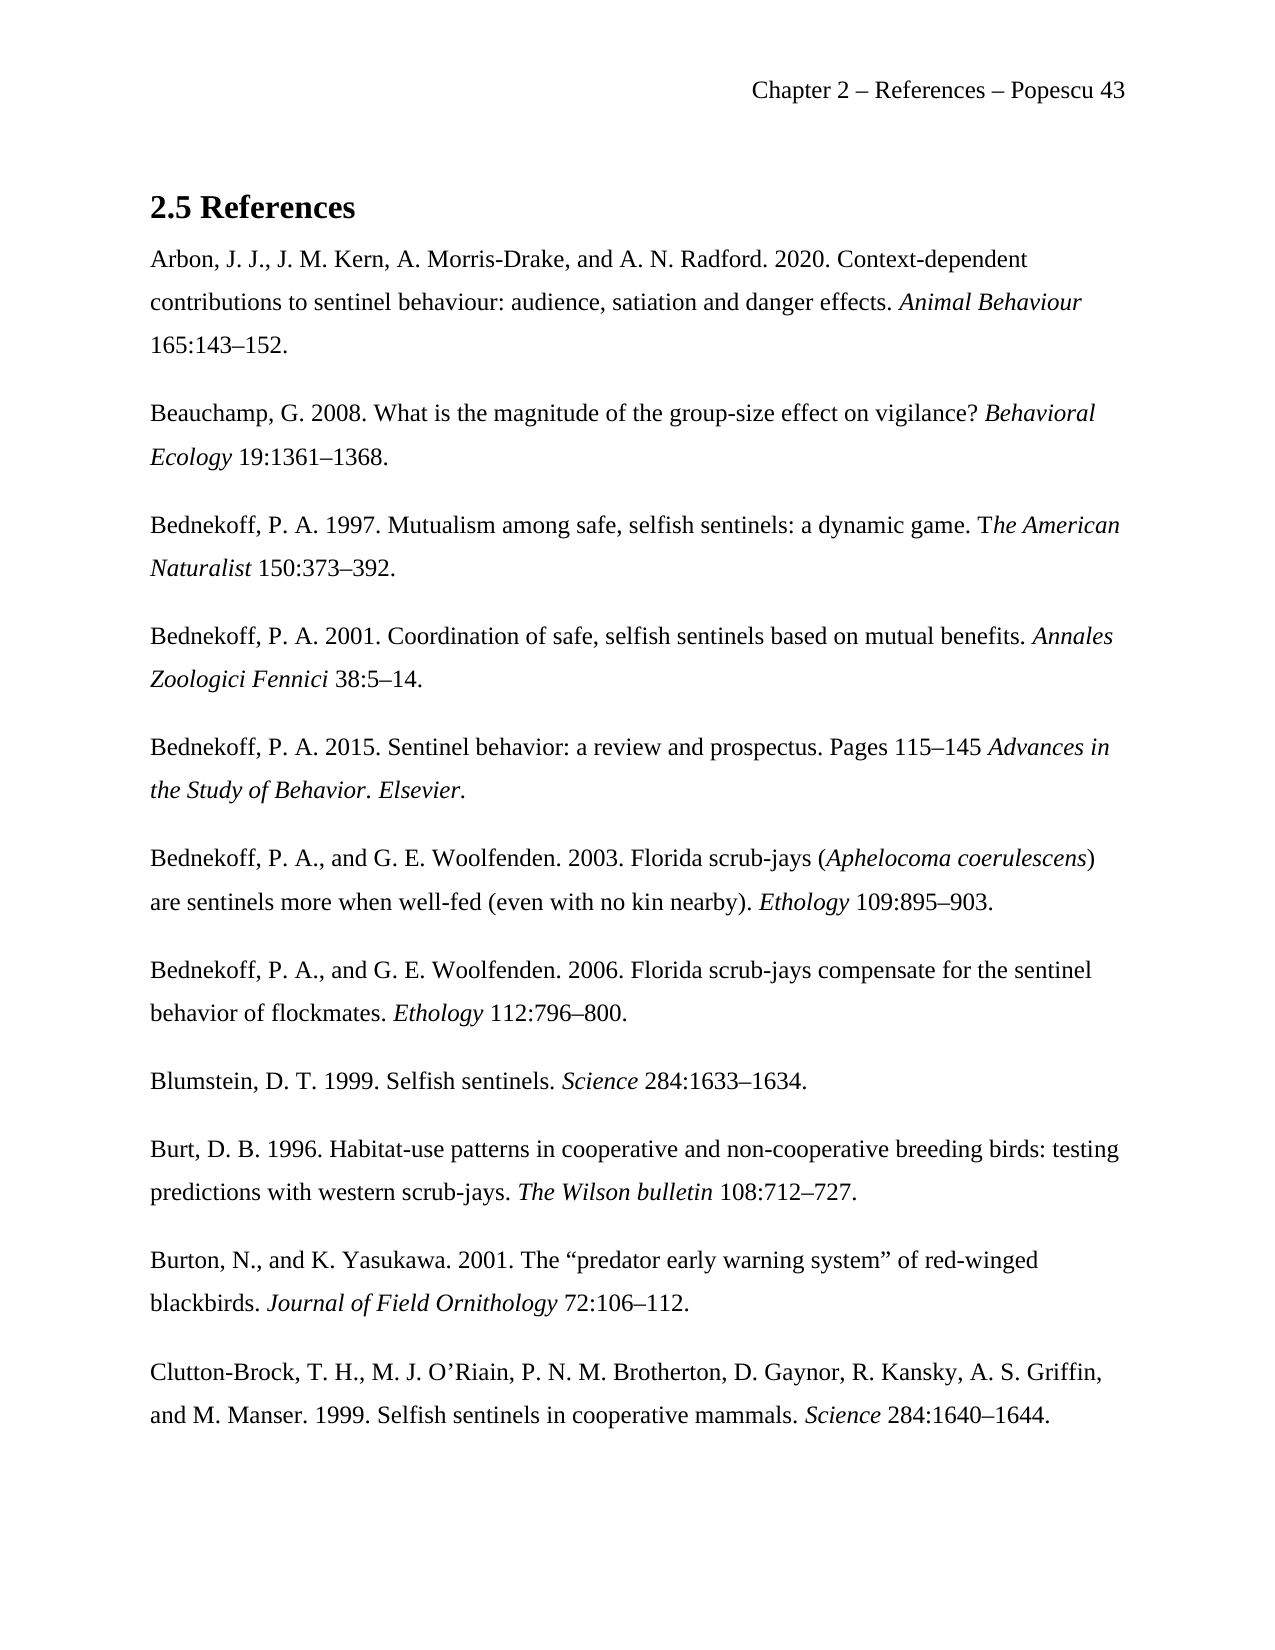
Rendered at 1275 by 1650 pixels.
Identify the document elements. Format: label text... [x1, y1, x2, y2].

text Beauchamp, G. 2008. What is the magnitude of the group-size effect on vigilance? Behavioral Ecology 19:1361–1368. [150, 398, 1125, 470]
text Blumstein, D. T. 1999. Selfish sentinels. Science 284:1633–1634. [150, 1066, 1125, 1095]
text Bednekoff, P. A., and G. E. Woolfenden. 2006. Florida scrub-jays compensate for the sentinel behavior of flockmates. Ethology 112:796–800. [150, 955, 1125, 1027]
text Bednekoff, P. A. 2015. Sentinel behavior: a review and prospectus. Pages 115–145 Advances in the Study of Behavior. Elsevier. [150, 732, 1125, 804]
text Arbon, J. J., J. M. Kern, A. Morris-Drake, and A. N. Radford. 2020. Context-dependent contributions to sentinel behaviour: audience, satiation and danger effects. Animal Behaviour 165:143–152. [150, 244, 1125, 359]
text Bednekoff, P. A. 1997. Mutualism among safe, selfish sentinels: a dynamic game. The American Naturalist 150:373–392. [150, 510, 1125, 582]
text Bednekoff, P. A., and G. E. Woolfenden. 2003. Florida scrub-jays (Aphelocoma coerulescens) are sentinels more when well-fed (even with no kin nearby). Ethology 109:895–903. [150, 843, 1125, 915]
title References [150, 187, 1125, 226]
text Clutton-Brock, T. H., M. J. O’Riain, P. N. M. Brotherton, D. Gaynor, R. Kansky, A. S. Griffin, and M. Manser. 1999. Selfish sentinels in cooperative mammals. Science 284:1640–1644. [150, 1357, 1125, 1428]
text Burt, D. B. 1996. Habitat-use patterns in cooperative and non-cooperative breeding birds: testing predictions with western scrub-jays. The Wilson bulletin 108:712–727. [150, 1134, 1125, 1206]
text Bednekoff, P. A. 2001. Coordination of safe, selfish sentinels based on mutual benefits. Annales Zoologici Fennici 38:5–14. [150, 621, 1125, 693]
text Burton, N., and K. Yasukawa. 2001. The “predator early warning system” of red-winged blackbirds. Journal of Field Ornithology 72:106–112. [150, 1245, 1125, 1317]
